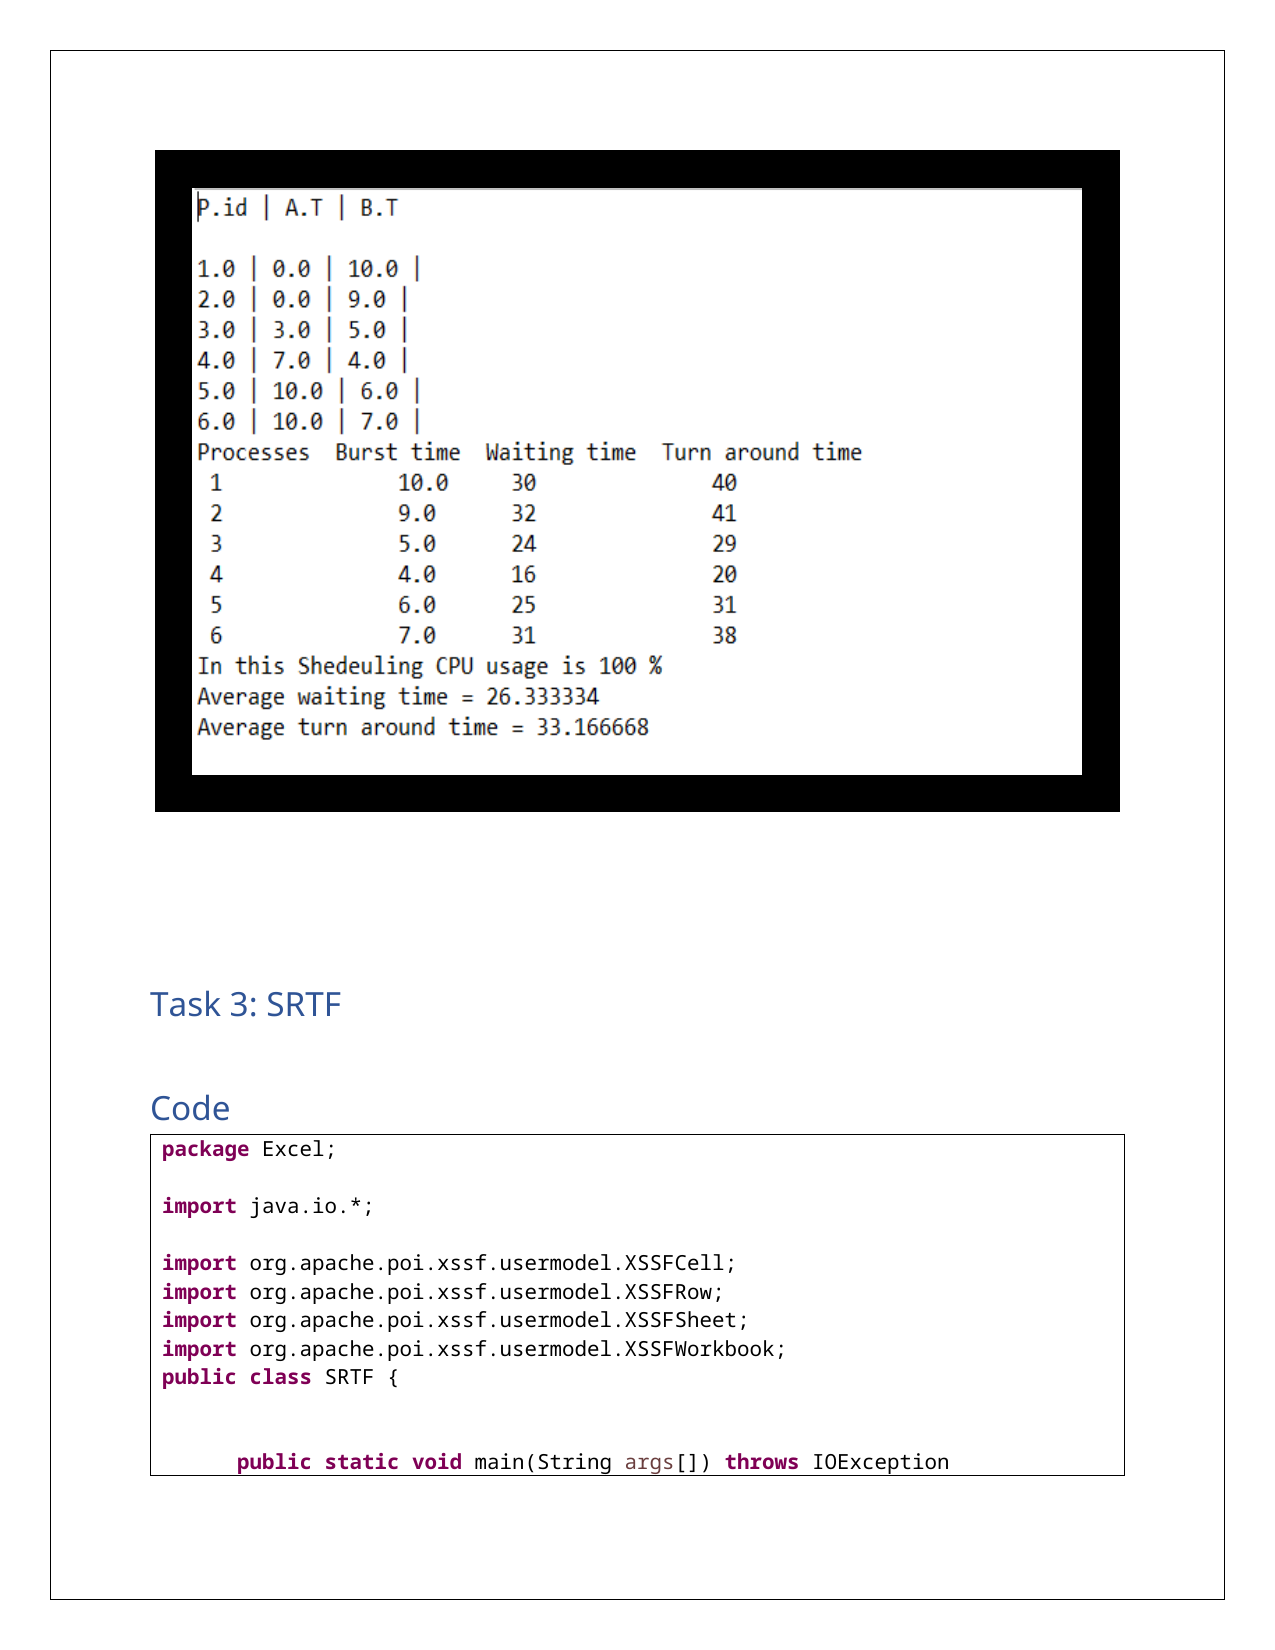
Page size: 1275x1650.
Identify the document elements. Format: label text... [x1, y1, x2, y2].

picture [192, 188, 1082, 775]
subtitle Code [150, 1084, 1125, 1130]
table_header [151, 1135, 1124, 1475]
subtitle Task 3: SRTF [150, 980, 1125, 1026]
